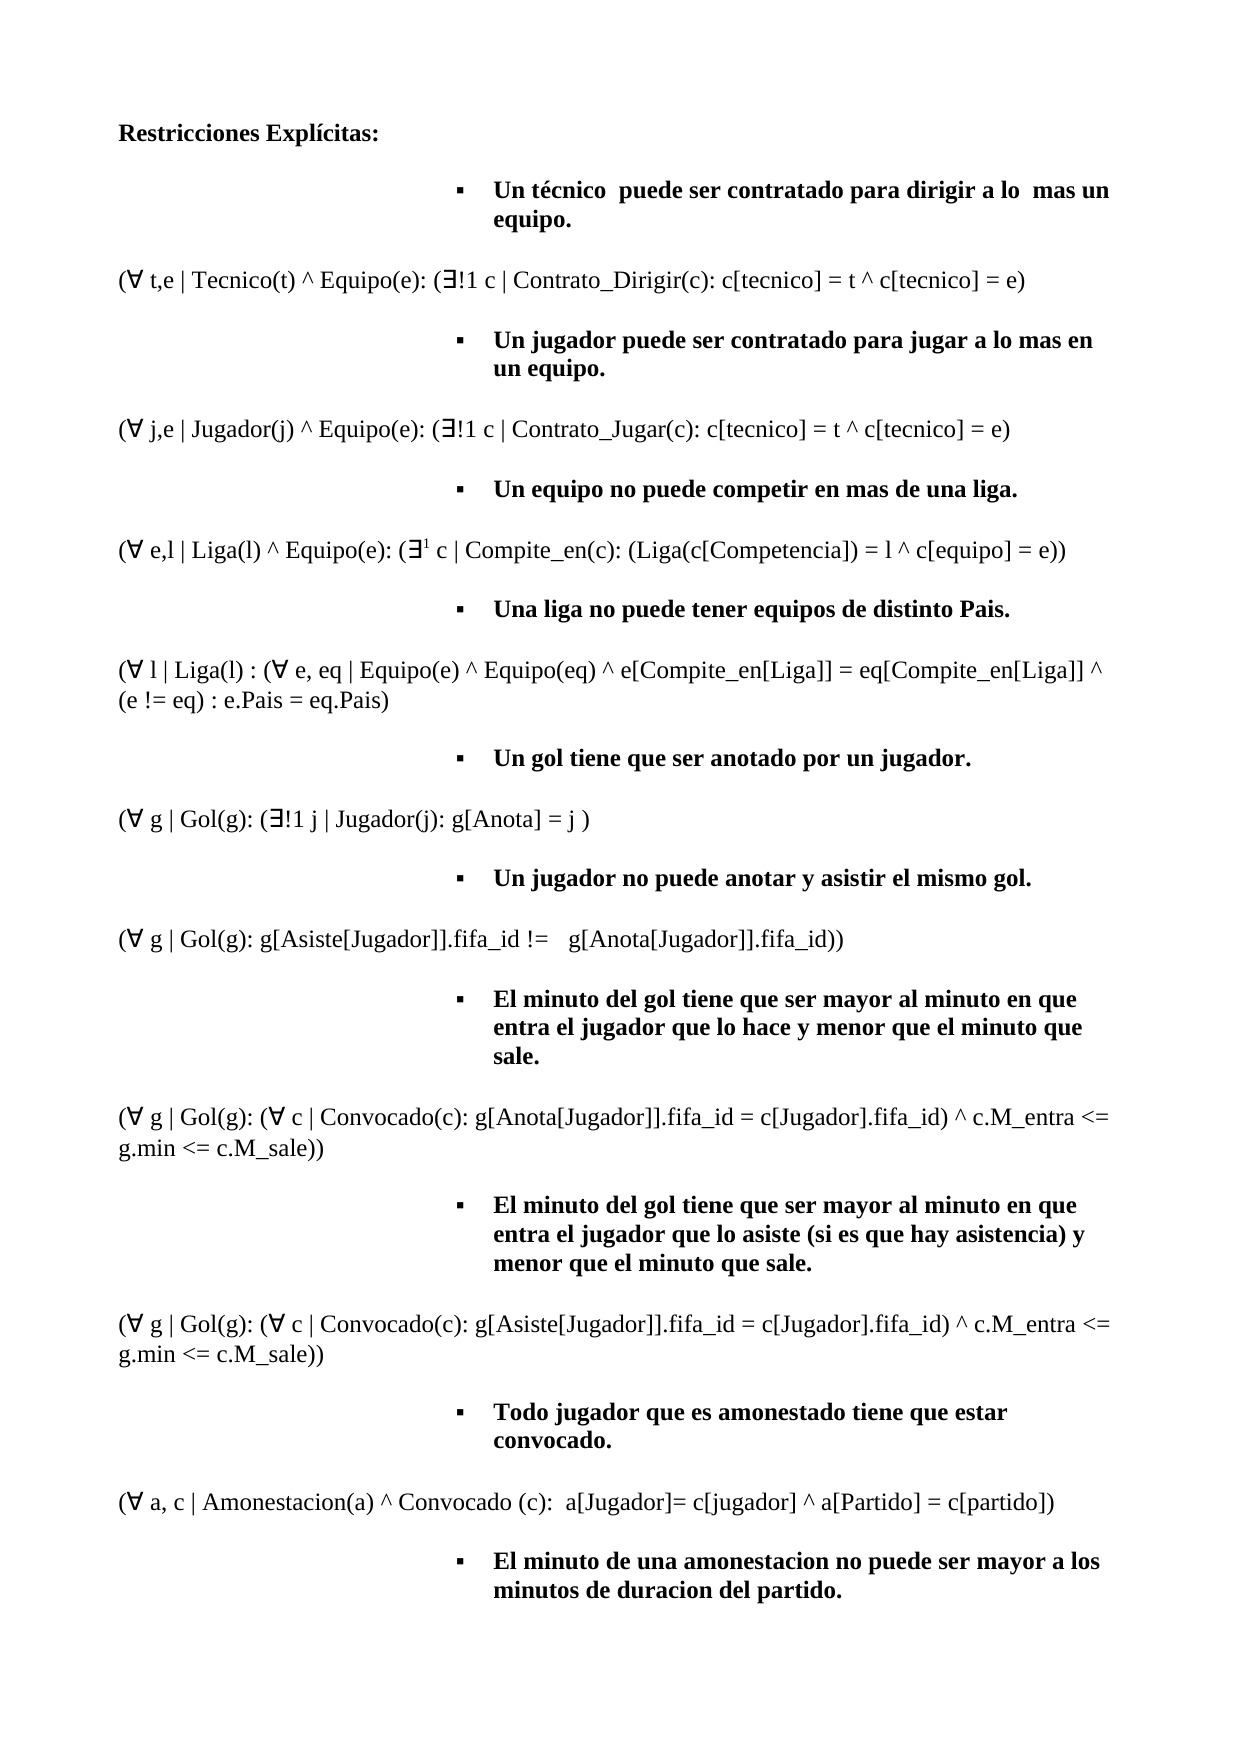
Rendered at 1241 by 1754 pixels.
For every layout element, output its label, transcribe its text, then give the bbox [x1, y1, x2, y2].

text (∀ j,e | Jugador(j) ^ Equipo(e): (∃!1 c | Contrato_Jugar(c): c[tecnico] = t ^ c[tecnico] = e) [118, 411, 1122, 445]
text (∀ e,l | Liga(l) ^ Equipo(e): (∃1 c | Compite_en(c): (Liga(c[Competencia]) = l ^ c[equipo] = e)) [118, 531, 1122, 565]
text (∀ l | Liga(l) : (∀ e, eq | Equipo(e) ^ Equipo(eq) ^ e[Compite_en[Liga]] = eq[Compite_en[Liga]] ^ (e != eq) : e.Pais = eq.Pais) [118, 652, 1122, 714]
text (∀ g | Gol(g): (∀ c | Convocado(c): g[Asiste[Jugador]].fifa_id = c[Jugador].fifa_id) ^ c.M_entra <= g.min <= c.M_sale)) [118, 1305, 1122, 1368]
text (∀ g | Gol(g): (∃!1 j | Jugador(j): g[Anota] = j ) [118, 801, 1122, 835]
list El minuto del gol tiene que ser mayor al minuto en que entra el jugador que lo asiste (si es que hay asistencia) y menor que el minuto que sale. [456, 1190, 1122, 1277]
list Un equipo no puede competir en mas de una liga. [456, 474, 1122, 502]
list El minuto del gol tiene que ser mayor al minuto en que entra el jugador que lo hace y menor que el minuto que sale. [456, 984, 1122, 1070]
text Restricciones Explícitas: [118, 118, 1122, 147]
text (∀ a, c | Amonestacion(a) ^ Convocado (c): a[Jugador]= c[jugador] ^ a[Partido] = c[partido]) [118, 1483, 1122, 1517]
list Todo jugador que es amonestado tiene que estar convocado. [456, 1397, 1122, 1454]
list Un jugador puede ser contratado para jugar a lo mas en un equipo. [456, 325, 1122, 382]
list Un jugador no puede anotar y asistir el mismo gol. [456, 863, 1122, 892]
text (∀ g | Gol(g): g[Asiste[Jugador]].fifa_id != g[Anota[Jugador]].fifa_id)) [118, 921, 1122, 955]
list El minuto de una amonestacion no puede ser mayor a los minutos de duracion del partido. [456, 1546, 1122, 1603]
text (∀ g | Gol(g): (∀ c | Convocado(c): g[Anota[Jugador]].fifa_id = c[Jugador].fifa_id) ^ c.M_entra <= g.min <= c.M_sale)) [118, 1099, 1122, 1162]
list Una liga no puede tener equipos de distinto Pais. [456, 594, 1122, 623]
list Un gol tiene que ser anotado por un jugador. [456, 743, 1122, 772]
list Un técnico puede ser contratado para dirigir a lo mas un equipo. [456, 176, 1122, 233]
text (∀ t,e | Tecnico(t) ^ Equipo(e): (∃!1 c | Contrato_Dirigir(c): c[tecnico] = t ^ c[tecnico] = e) [118, 262, 1122, 296]
